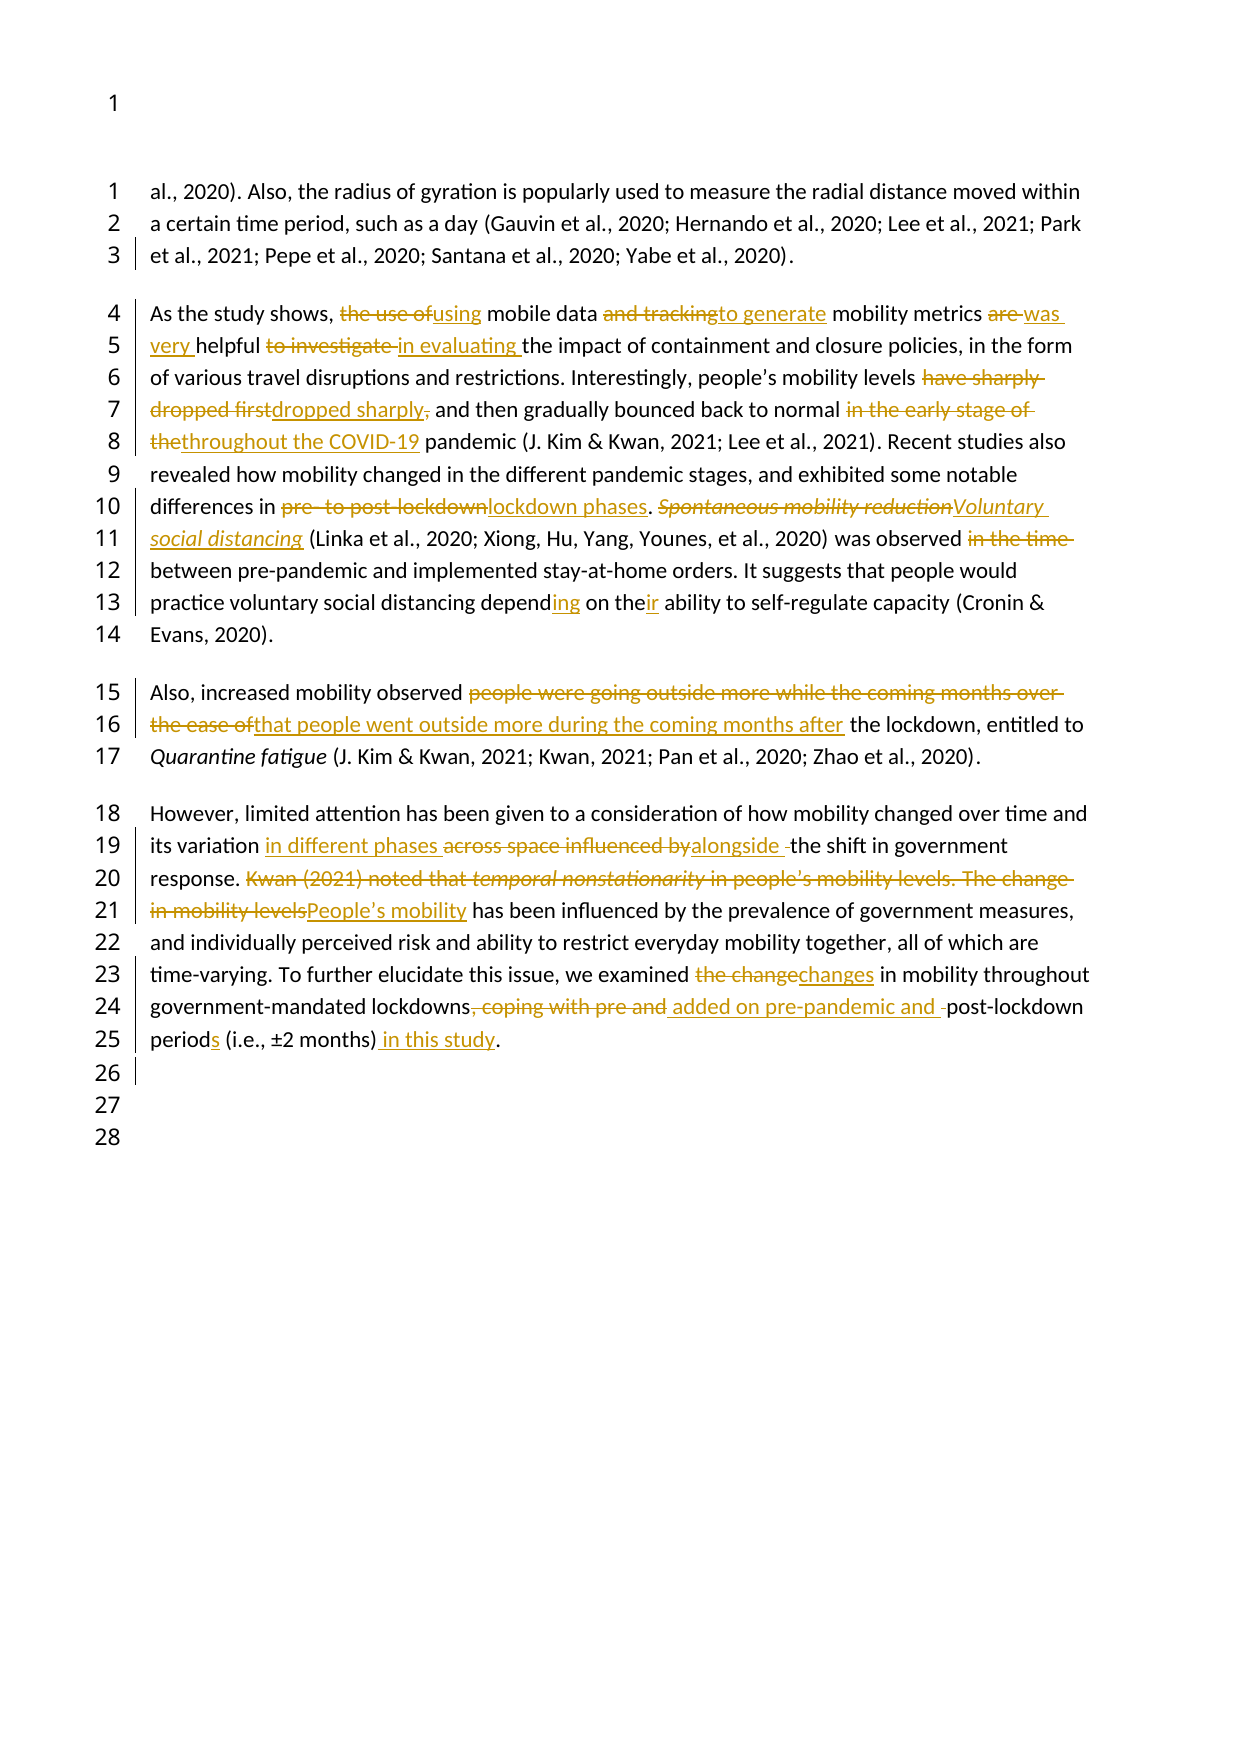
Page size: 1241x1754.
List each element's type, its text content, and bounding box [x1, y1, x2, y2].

text However, limited attention has been given to a consideration of how mobility changed over time and its variation the shift in government response. has been influenced by the prevalence of government measures, and individually perceived risk and ability to restrict everyday mobility together, all of which are time-varying. To further elucidate this issue, we examined in mobility throughout government-mandated lockdownspost-lockdown period (i.e., ±2 months). [150, 799, 1090, 1053]
text Also, increased mobility observed the lockdown, entitled to Quarantine fatigue (J. Kim & Kwan, 2021; Kwan, 2021; Pan et al., 2020; Zhao et al., 2020). [150, 678, 1090, 770]
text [150, 177, 1090, 269]
text As the study shows, mobile data mobility metrics helpful the impact of containment and closure policies, in the form of various travel disruptions and restrictions. Interestingly, people’s mobility levels and then gradually bounced back to normal pandemic (J. Kim & Kwan, 2021; Lee et al., 2021). Recent studies also revealed how mobility changed in the different pandemic stages, and exhibited some notable differences in . (Linka et al., 2020; Xiong, Hu, Yang, Younes, et al., 2020) was observed between pre-pandemic and implemented stay-at-home orders. It suggests that people would practice voluntary social distancing depend on the ability to self-regulate capacity (Cronin & Evans, 2020). [150, 299, 1090, 649]
